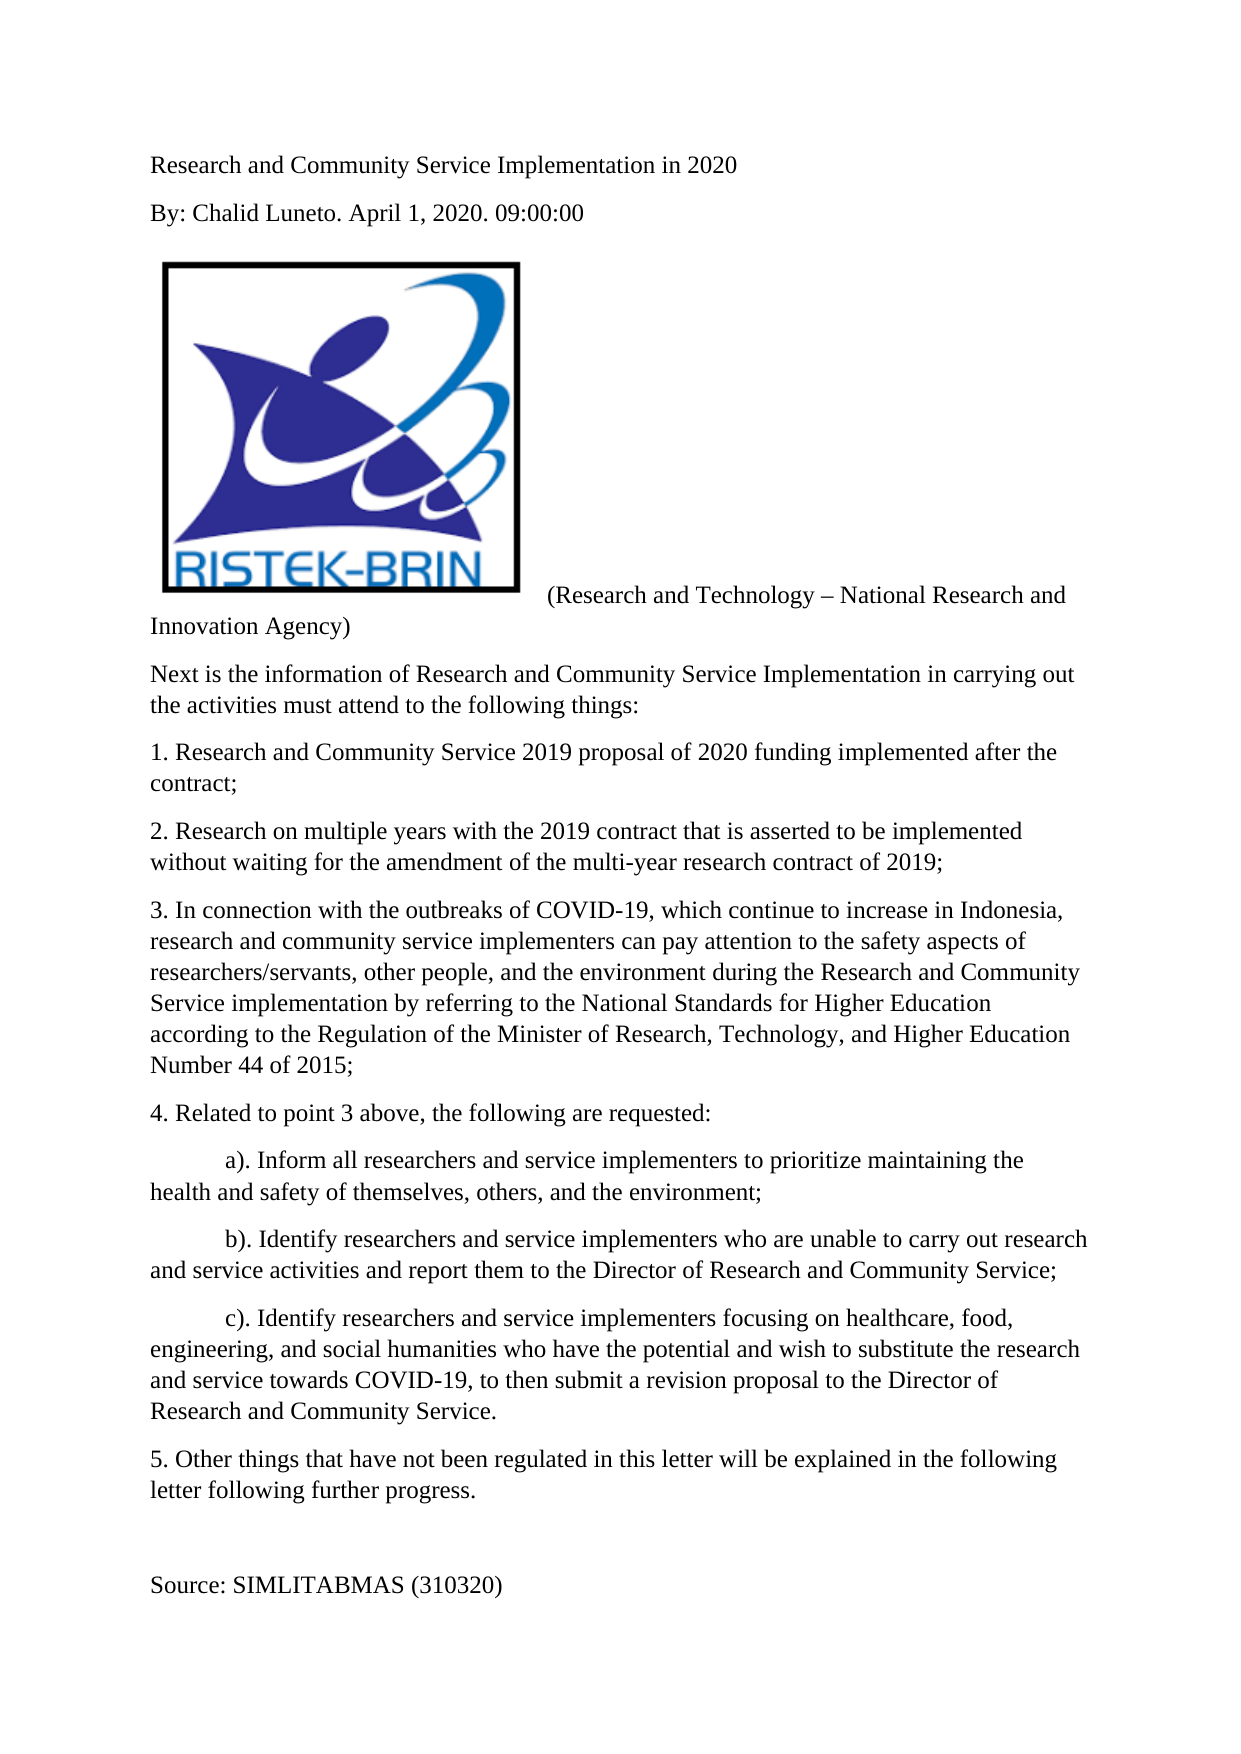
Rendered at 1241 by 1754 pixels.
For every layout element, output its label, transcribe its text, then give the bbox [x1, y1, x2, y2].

text 2. Research on multiple years with the 2019 contract that is asserted to be implemented without waiting for the amendment of the multi-year research contract of 2019; [150, 816, 1090, 876]
text b). Identify researchers and service implementers who are unable to carry out research and service activities and report them to the Director of Research and Community Service; [150, 1224, 1090, 1284]
text Next is the information of Research and Community Service Implementation in carrying out the activities must attend to the following things: [150, 659, 1090, 718]
text Source: SIMLITABMAS (310320) [150, 1570, 1090, 1599]
text c). Identify researchers and service implementers focusing on healthcare, food, engineering, and social humanities who have the potential and wish to substitute the research and service towards COVID-19, to then submit a revision proposal to the Director of Research and Community Service. [150, 1303, 1090, 1425]
text 5. Other things that have not been regulated in this letter will be explained in the following letter following further progress. [150, 1444, 1090, 1504]
picture [150, 245, 547, 604]
text 4. Related to point 3 above, the following are requested: [150, 1098, 1090, 1127]
text By: Chalid Luneto. April 1, 2020. 09:00:00 [150, 198, 1090, 226]
text a). Inform all researchers and service implementers to prioritize maintaining the health and safety of themselves, others, and the environment; [150, 1146, 1090, 1205]
text Research and Community Service Implementation in 2020 [150, 150, 1090, 179]
text 1. Research and Community Service 2019 proposal of 2020 funding implemented after the contract; [150, 737, 1090, 797]
text 3. In connection with the outbreaks of COVID-19, which continue to increase in Indonesia, research and community service implementers can pay attention to the safety aspects of researchers/servants, other people, and the environment during the Research and Community Service implementation by referring to the National Standards for Higher Education according to the Regulation of the Minister of Research, Technology, and Higher Education Number 44 of 2015; [150, 895, 1090, 1079]
